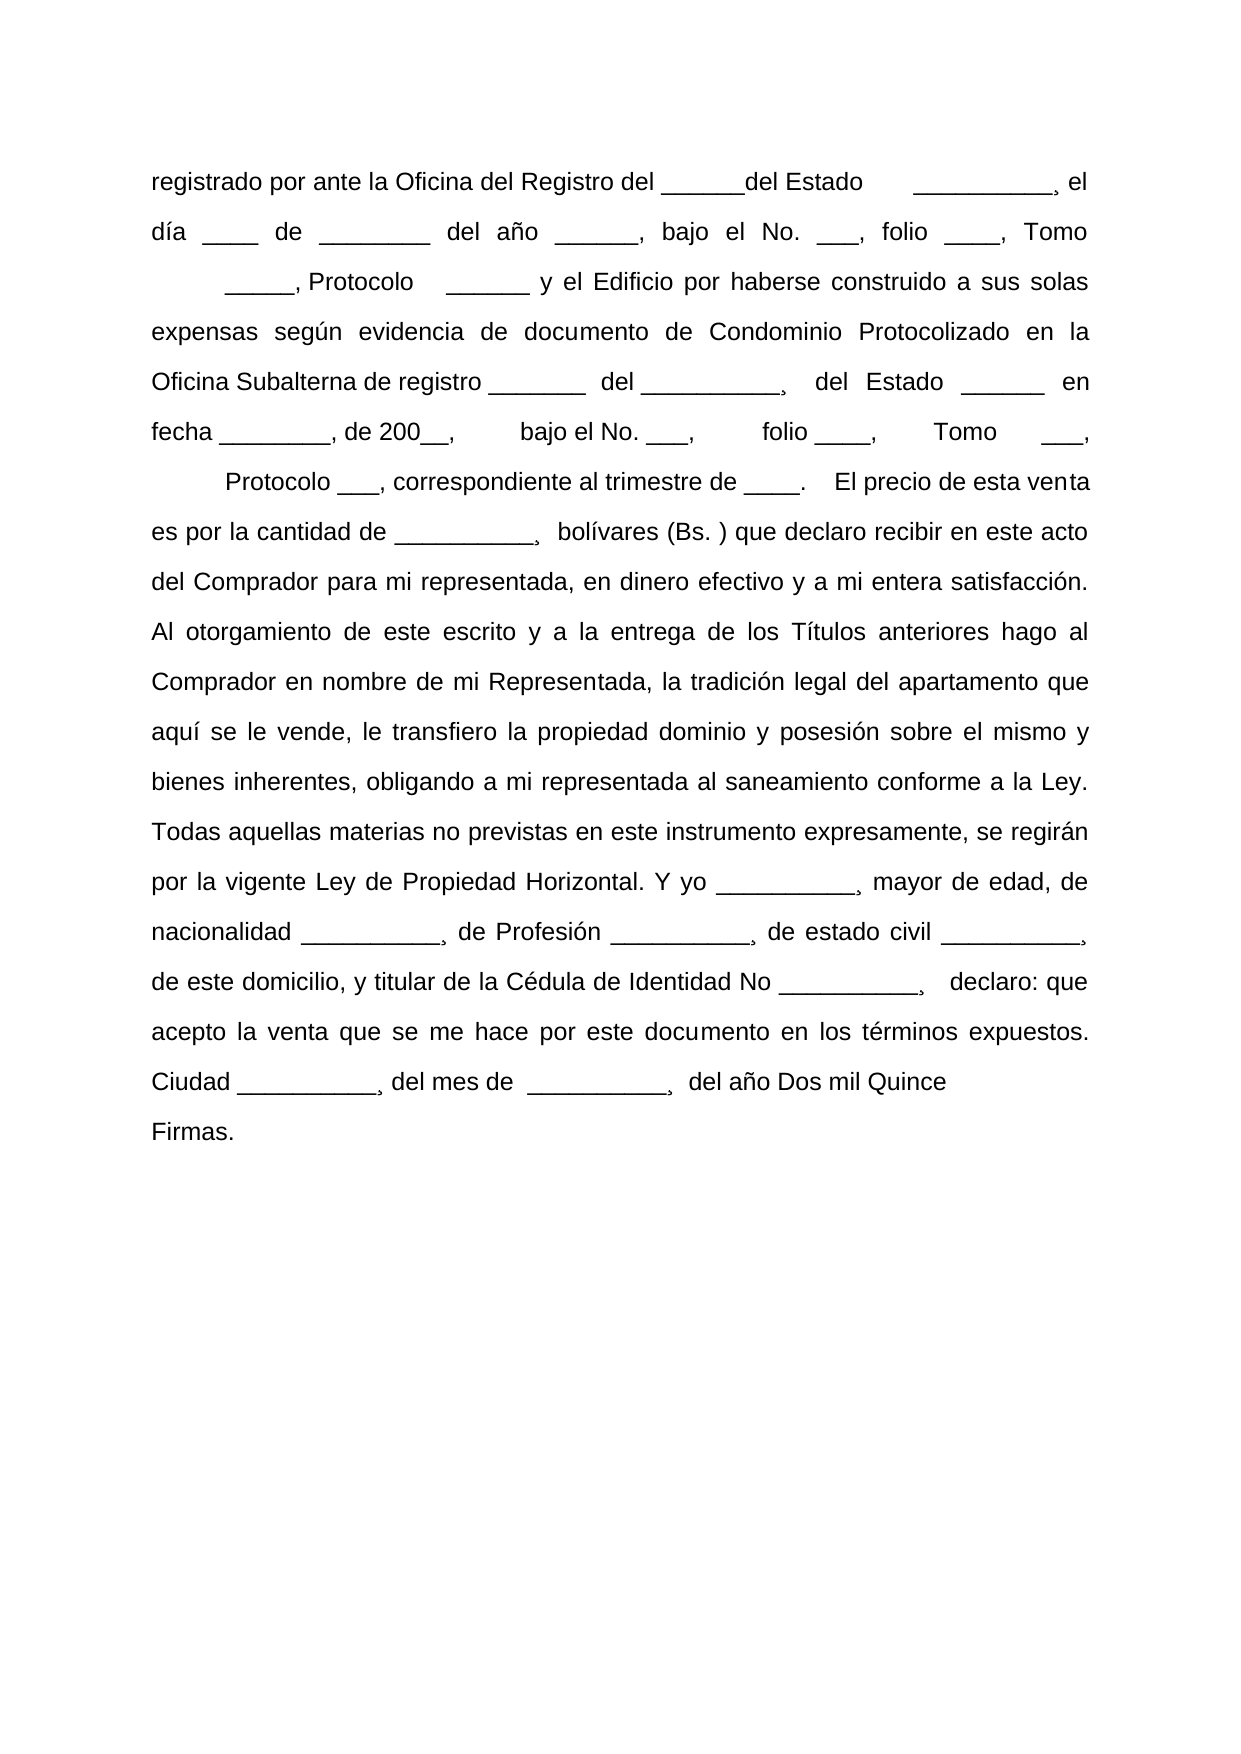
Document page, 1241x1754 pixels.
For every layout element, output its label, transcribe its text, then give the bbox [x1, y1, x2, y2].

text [151, 150, 1090, 1100]
text Firmas. [151, 1100, 1090, 1150]
